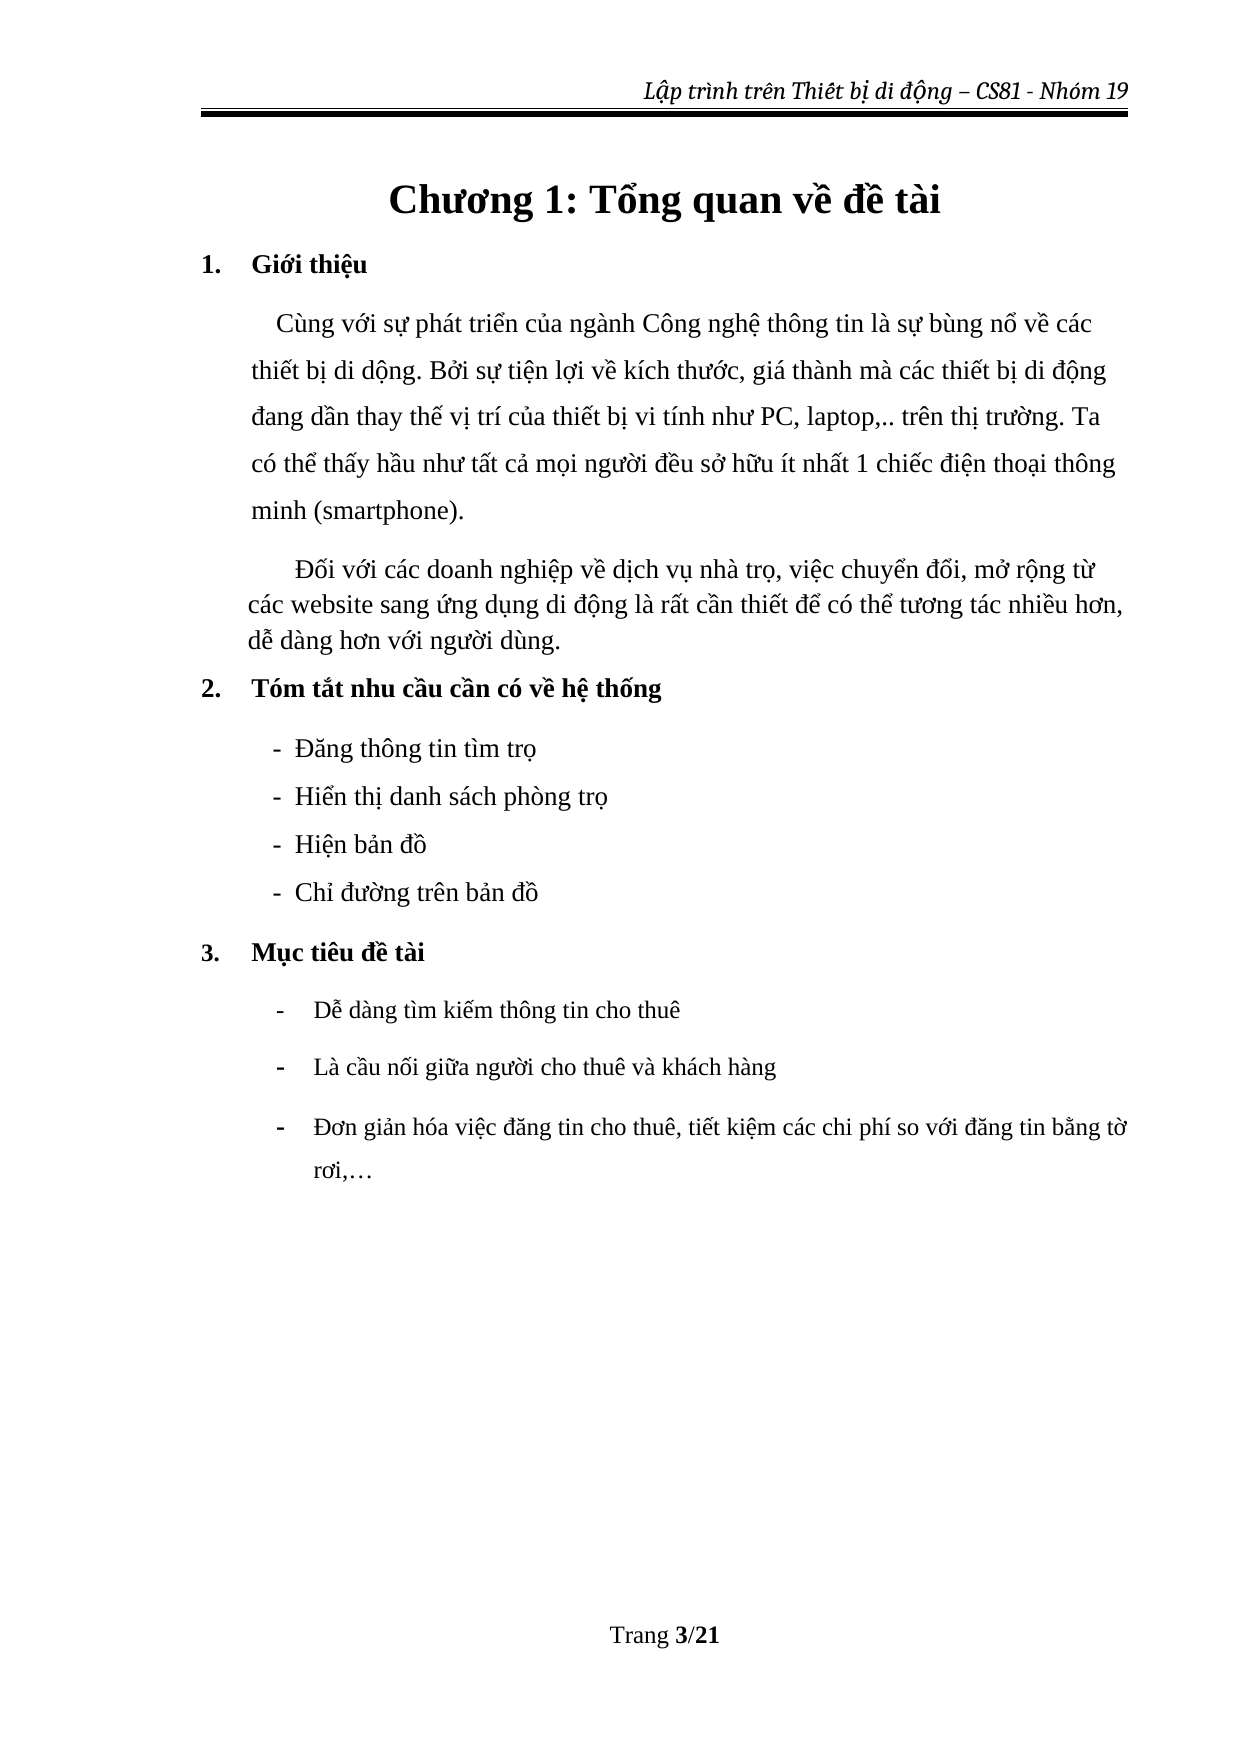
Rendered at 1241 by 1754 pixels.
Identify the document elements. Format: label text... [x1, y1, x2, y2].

list Hiện bản đồ [272, 828, 1128, 859]
list Dễ dàng tìm kiếm thông tin cho thuê [276, 995, 1128, 1023]
list Đơn giản hóa việc đăng tin cho thuê, tiết kiệm các chi phí so với đăng tin bằng tờ rơi,… [276, 1109, 1128, 1184]
list Đăng thông tin tìm trọ [272, 732, 1128, 763]
list Chỉ đường trên bản đồ [272, 876, 1128, 908]
list Mục tiêu đề tài [201, 936, 1128, 967]
list Tóm tắt nhu cầu cần có về hệ thống [201, 673, 1128, 704]
subtitle Chương 1: Tổng quan về đề tài [201, 175, 1128, 223]
list Đối với các doanh nghiệp về dịch vụ nhà trọ, việc chuyển đổi, mở rộng từ các website sang ứng dụng di động là rất cần thiết để có thể tương tác nhiều hơn, dễ dàng hơn với người dùng. [248, 553, 1128, 656]
list Hiển thị danh sách phòng trọ [272, 780, 1128, 811]
list Giới thiệu [201, 248, 1128, 279]
list Là cầu nối giữa người cho thuê và khách hàng [276, 1050, 1128, 1082]
list Cùng với sự phát triển của ngành Công nghệ thông tin là sự bùng nổ về các thiết bị di dộng. Bởi sự tiện lợi về kích thước, giá thành mà các thiết bị di động đang dần thay thế vị trí của thiết bị vi tính như PC, laptop,.. trên thị trường. Ta có thể thấy hầu như tất cả mọi người đều sở hữu ít nhất 1 chiếc điện thoại thông minh (smartphone). [251, 307, 1128, 525]
